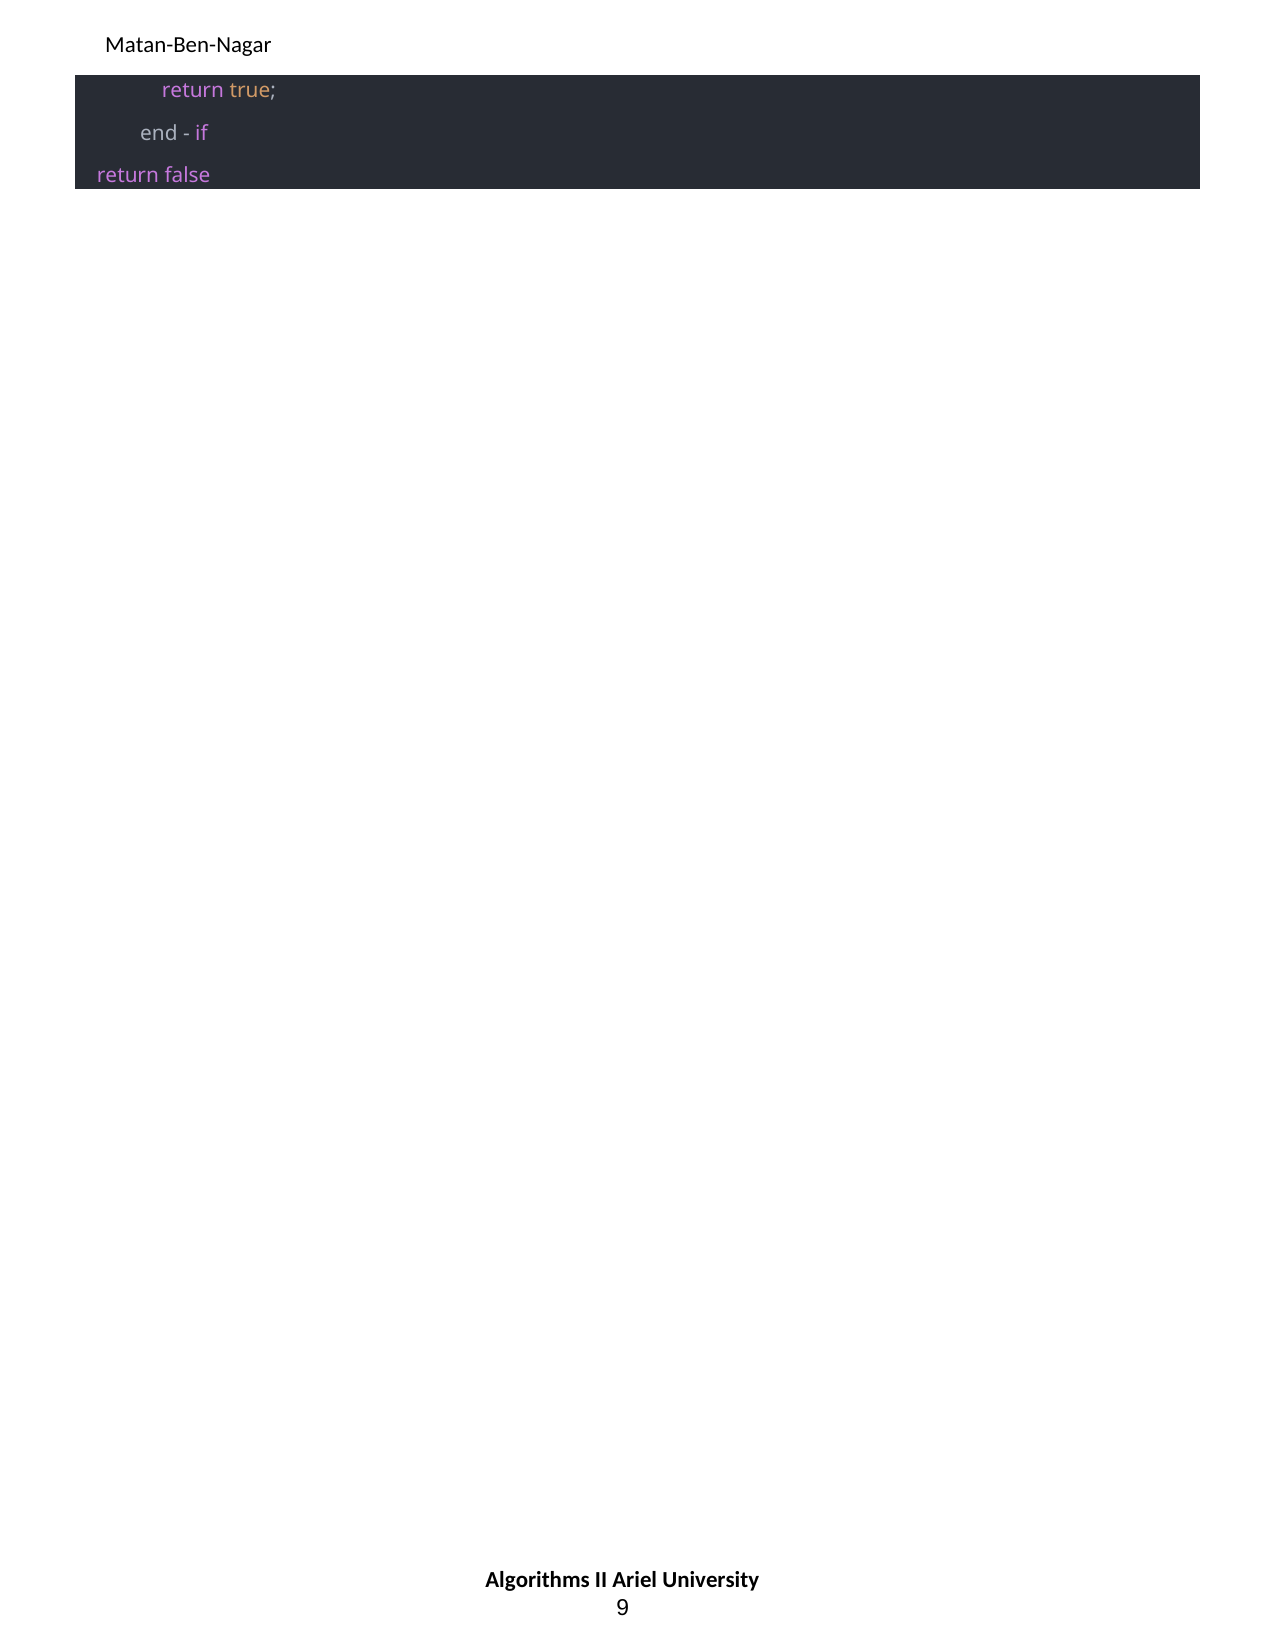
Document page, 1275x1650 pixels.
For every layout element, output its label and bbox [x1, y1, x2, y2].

text [75, 75, 1200, 189]
